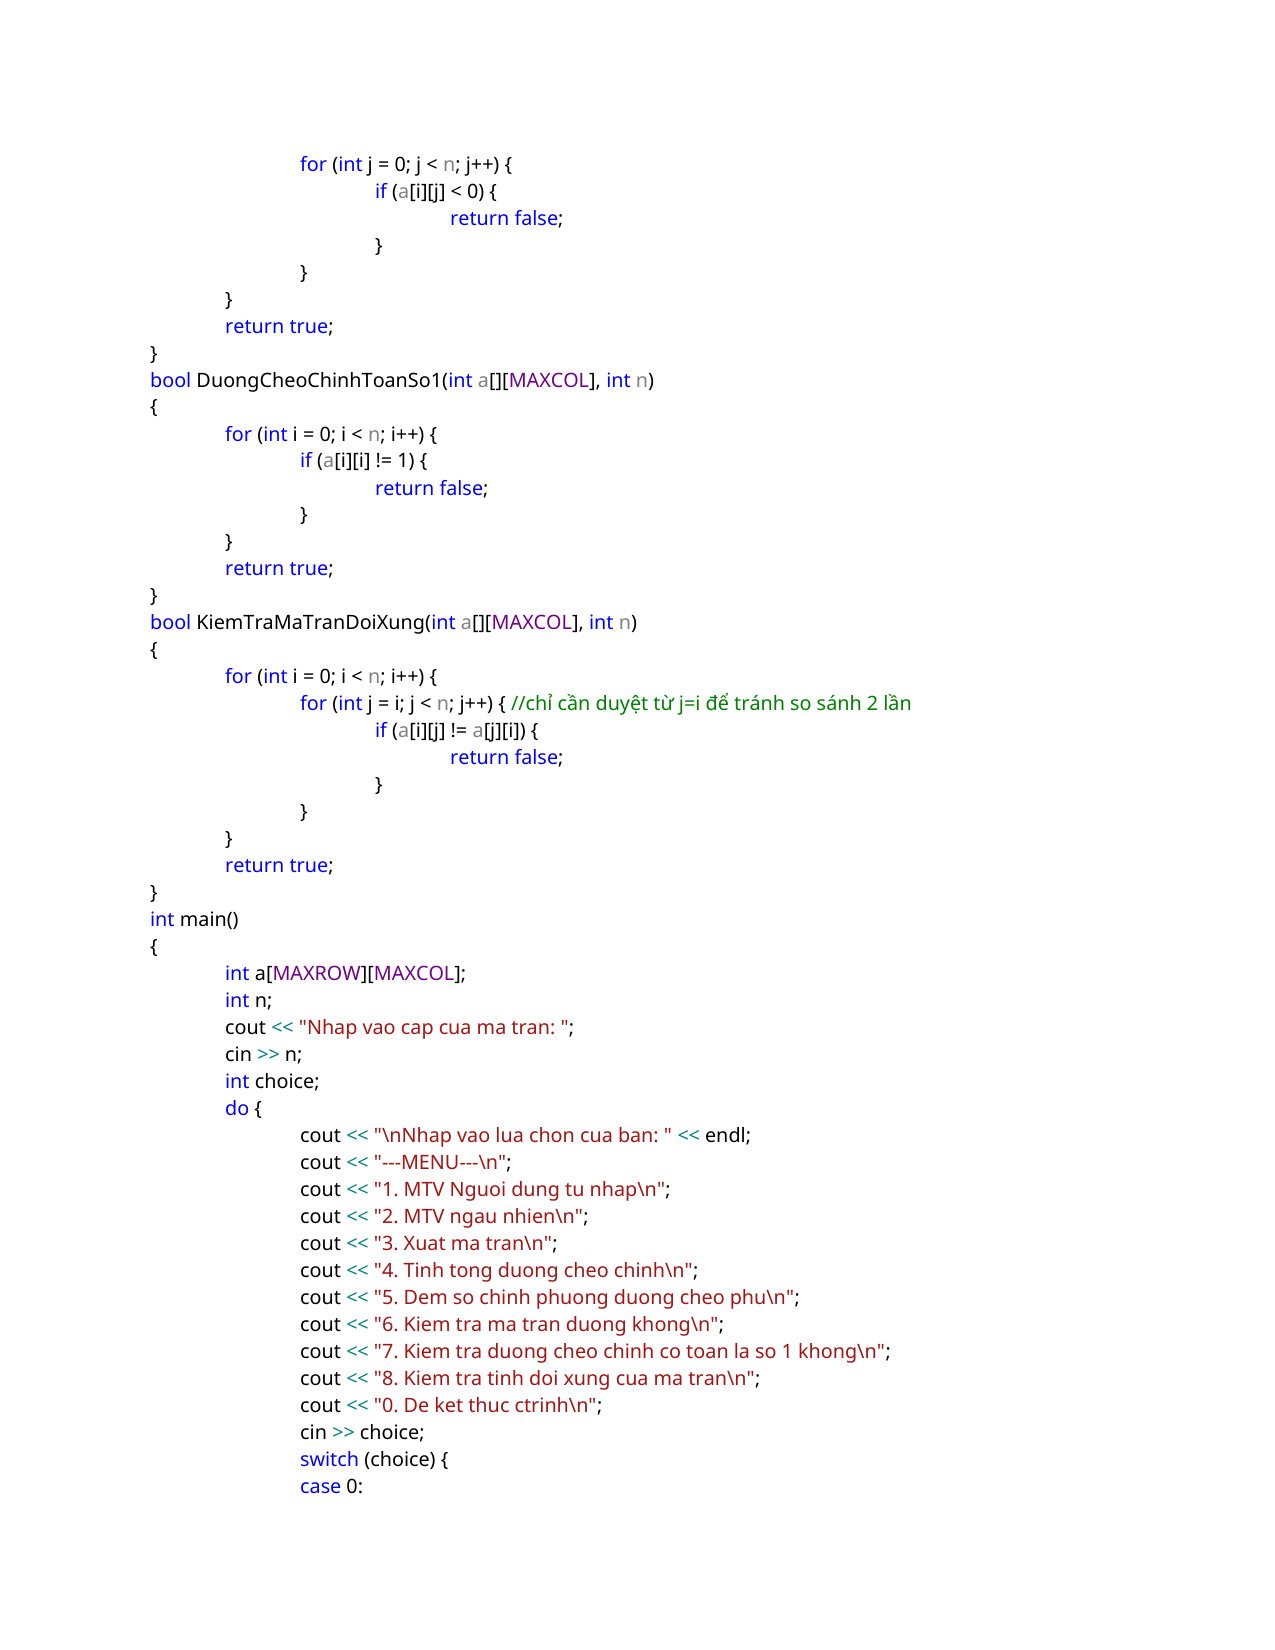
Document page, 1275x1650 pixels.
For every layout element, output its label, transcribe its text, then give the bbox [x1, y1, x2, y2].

text return true; [150, 555, 1125, 582]
text cout << "7. Kiem tra duong cheo chinh co toan la so 1 khong\n"; [150, 1337, 1125, 1364]
text { [150, 393, 1125, 420]
text cout << "5. Dem so chinh phuong duong cheo phu\n"; [150, 1283, 1125, 1310]
text if (a[i][i] != 1) { [150, 447, 1125, 474]
text int choice; [150, 1067, 1125, 1094]
text } [150, 771, 1125, 797]
text } [150, 797, 1125, 824]
text cout << "3. Xuat ma tran\n"; [150, 1229, 1125, 1256]
text bool DuongCheoChinhToanSo1(int a[][MAXCOL], int n) [150, 366, 1125, 393]
text } [150, 878, 1125, 905]
text return false; [150, 474, 1125, 501]
text if (a[i][j] < 0) { [150, 177, 1125, 204]
text return false; [150, 204, 1125, 231]
text } [150, 528, 1125, 555]
text for (int i = 0; i < n; i++) { [150, 663, 1125, 689]
text cout << "0. De ket thuc ctrinh\n"; [150, 1391, 1125, 1418]
text bool KiemTraMaTranDoiXung(int a[][MAXCOL], int n) [150, 609, 1125, 636]
text return true; [150, 312, 1125, 339]
text int main() [150, 905, 1125, 932]
text } [150, 285, 1125, 312]
text cout << "6. Kiem tra ma tran duong khong\n"; [150, 1310, 1125, 1337]
text if (a[i][j] != a[j][i]) { [150, 717, 1125, 743]
text cout << "8. Kiem tra tinh doi xung cua ma tran\n"; [150, 1364, 1125, 1391]
text cout << "\nNhap vao lua chon cua ban: " << endl; [150, 1121, 1125, 1148]
text } [150, 339, 1125, 366]
text do { [150, 1094, 1125, 1121]
text } [150, 501, 1125, 528]
text } [150, 582, 1125, 609]
text case 0: [150, 1472, 1125, 1499]
text } [150, 258, 1125, 285]
text cout << "1. MTV Nguoi dung tu nhap\n"; [150, 1175, 1125, 1202]
text int n; [150, 986, 1125, 1013]
text return true; [150, 851, 1125, 878]
text for (int i = 0; i < n; i++) { [150, 420, 1125, 447]
text int a[MAXROW][MAXCOL]; [150, 959, 1125, 986]
text { [150, 932, 1125, 959]
text cout << "Nhap vao cap cua ma tran: "; [150, 1013, 1125, 1040]
text cout << "---MENU---\n"; [150, 1148, 1125, 1175]
text } [150, 824, 1125, 851]
text cout << "2. MTV ngau nhien\n"; [150, 1202, 1125, 1229]
text switch (choice) { [150, 1445, 1125, 1472]
text for (int j = i; j < n; j++) { //chỉ cần duyệt từ j=i để tránh so sánh 2 lần [150, 689, 1125, 717]
text { [150, 636, 1125, 663]
text cin >> choice; [150, 1418, 1125, 1445]
text cout << "4. Tinh tong duong cheo chinh\n"; [150, 1256, 1125, 1283]
text return false; [150, 743, 1125, 771]
text } [150, 231, 1125, 258]
text cin >> n; [150, 1040, 1125, 1067]
text for (int j = 0; j < n; j++) { [150, 150, 1125, 177]
